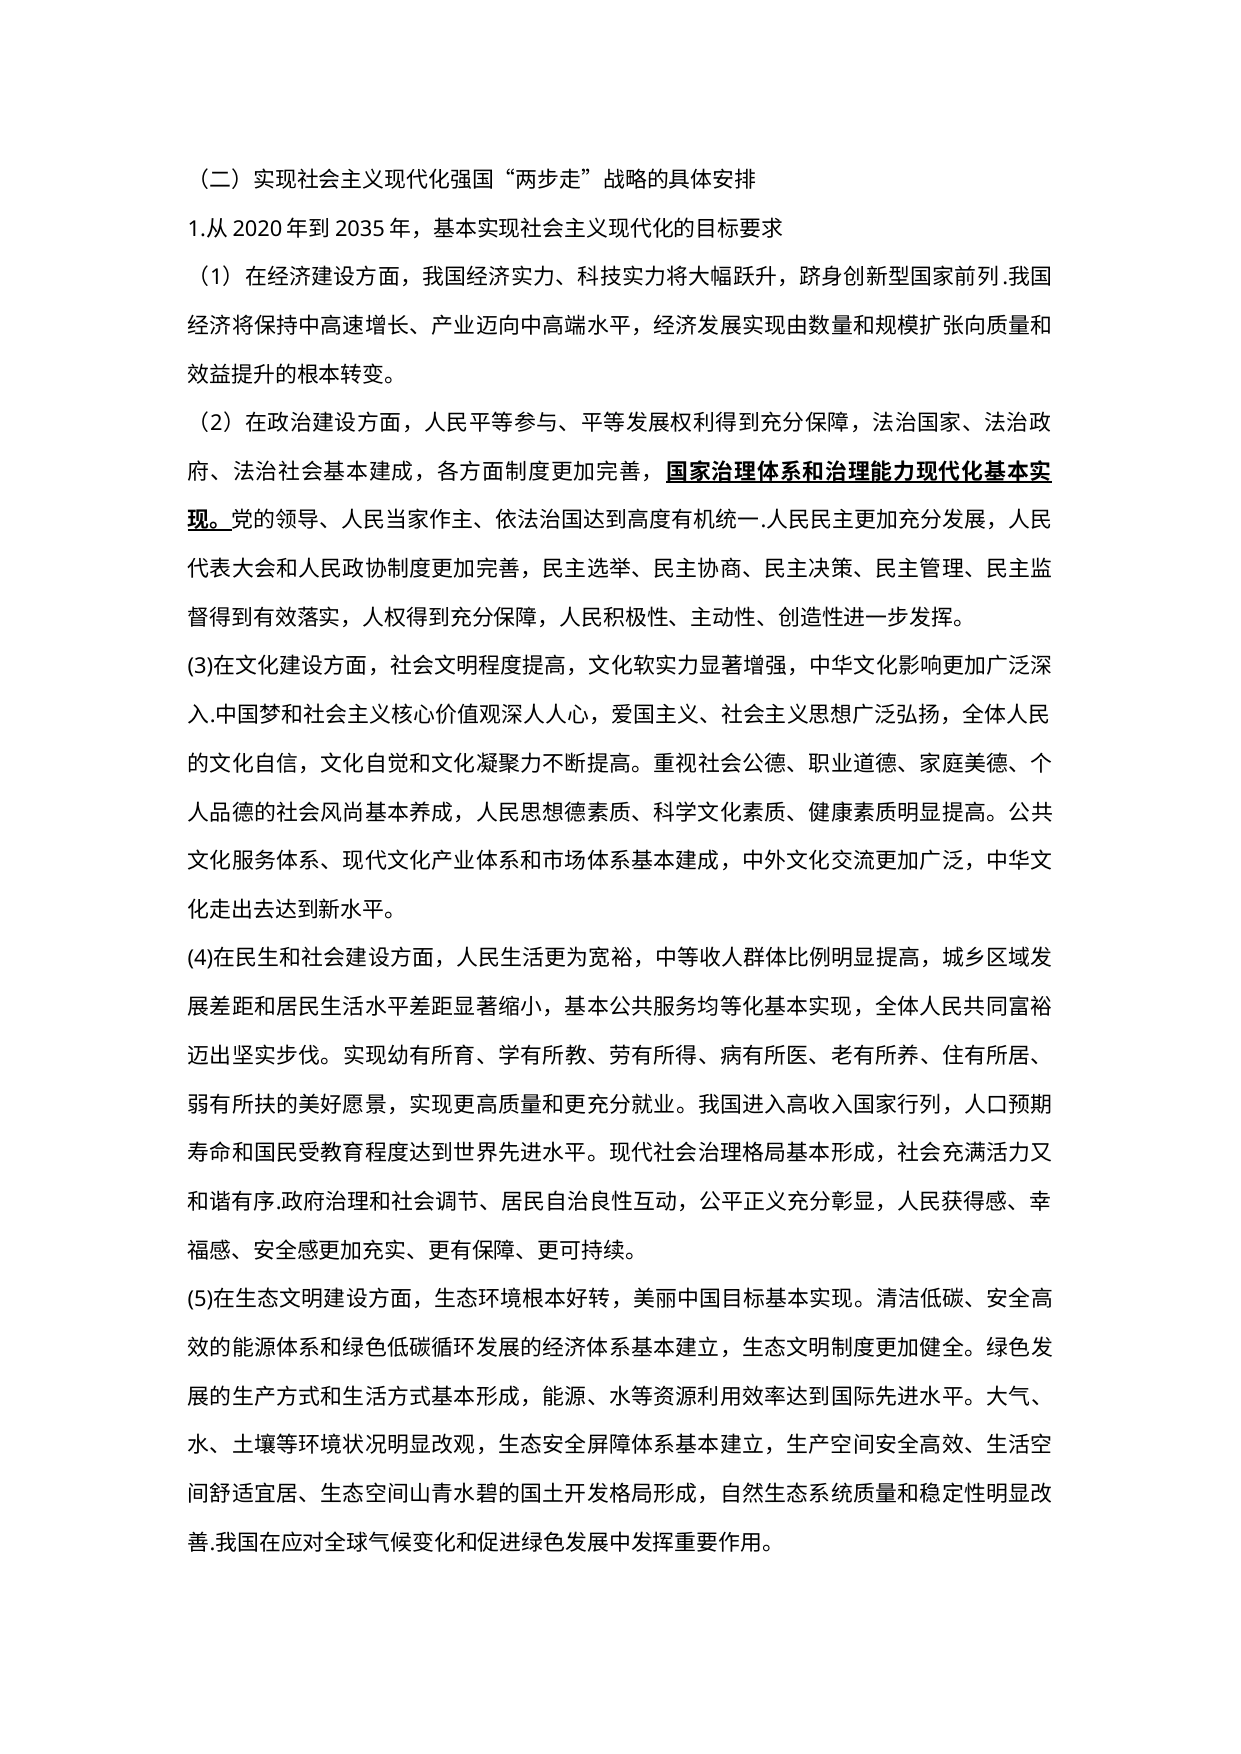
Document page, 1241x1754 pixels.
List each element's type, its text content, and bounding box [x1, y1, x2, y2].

text (4)在民生和社会建设方面，人民生活更为宽裕，中等收人群体比例明显提高，城乡区域发展差距和居民生活水平差距显著缩小，基本公共服务均等化基本实现，全体人民共同富裕迈出坚实步伐。实现幼有所育、学有所教、劳有所得、病有所医、老有所养、住有所居、弱有所扶的美好愿景，实现更高质量和更充分就业。我国进入高收入国家行列，人口预期寿命和国民受教育程度达到世界先进水平。现代社会治理格局基本形成，社会充满活力又和谐有序.政府治理和社会调节、居民自治良性互动，公平正义充分彰显，人民获得感、幸福感、安全感更加充实、更有保障、更可持续。 [187, 940, 1053, 1265]
text (3)在文化建设方面，社会文明程度提高，文化软实力显著增强，中华文化影响更加广泛深入.中国梦和社会主义核心价值观深人人心，爱国主义、社会主义思想广泛弘扬，全体人民的文化自信，文化自觉和文化凝聚力不断提高。重视社会公德、职业道德、家庭美德、个人品德的社会风尚基本养成，人民思想德素质、科学文化素质、健康素质明显提高。公共文化服务体系、现代文化产业体系和市场体系基本建成，中外文化交流更加广泛，中华文化走出去达到新水平。 [187, 648, 1053, 924]
text 1.从2020年到2035年，基本实现社会主义现代化的目标要求 [187, 210, 1053, 243]
text （1）在经济建设方面，我国经济实力、科技实力将大幅跃升，跻身创新型国家前列.我国经济将保持中高速增长、产业迈向中高端水平，经济发展实现由数量和规模扩张向质量和效益提升的根本转变。 [187, 259, 1053, 389]
text （二）实现社会主义现代化强国“两步走”战略的具体安排 [187, 162, 1053, 194]
text (5)在生态文明建设方面，生态环境根本好转，美丽中国目标基本实现。清洁低碳、安全高效的能源体系和绿色低碳循环发展的经济体系基本建立，生态文明制度更加健全。绿色发展的生产方式和生活方式基本形成，能源、水等资源利用效率达到国际先进水平。大气、水、土壤等环境状况明显改观，生态安全屏障体系基本建立，生产空间安全高效、生活空间舒适宜居、生态空间山青水碧的国土开发格局形成，自然生态系统质量和稳定性明显改善.我国在应对全球气候变化和促进绿色发展中发挥重要作用。 [187, 1281, 1053, 1557]
text （2）在政治建设方面，人民平等参与、平等发展权利得到充分保障，法治国家、法治政府、法治社会基本建成，各方面制度更加完善，国家治理体系和治理能力现代化基本实现。党的领导、人民当家作主、依法治国达到高度有机统一.人民民主更加充分发展，人民代表大会和人民政协制度更加完善，民主选举、民主协商、民主决策、民主管理、民主监督得到有效落实，人权得到充分保障，人民积极性、主动性、创造性进一步发挥。 [187, 404, 1053, 632]
